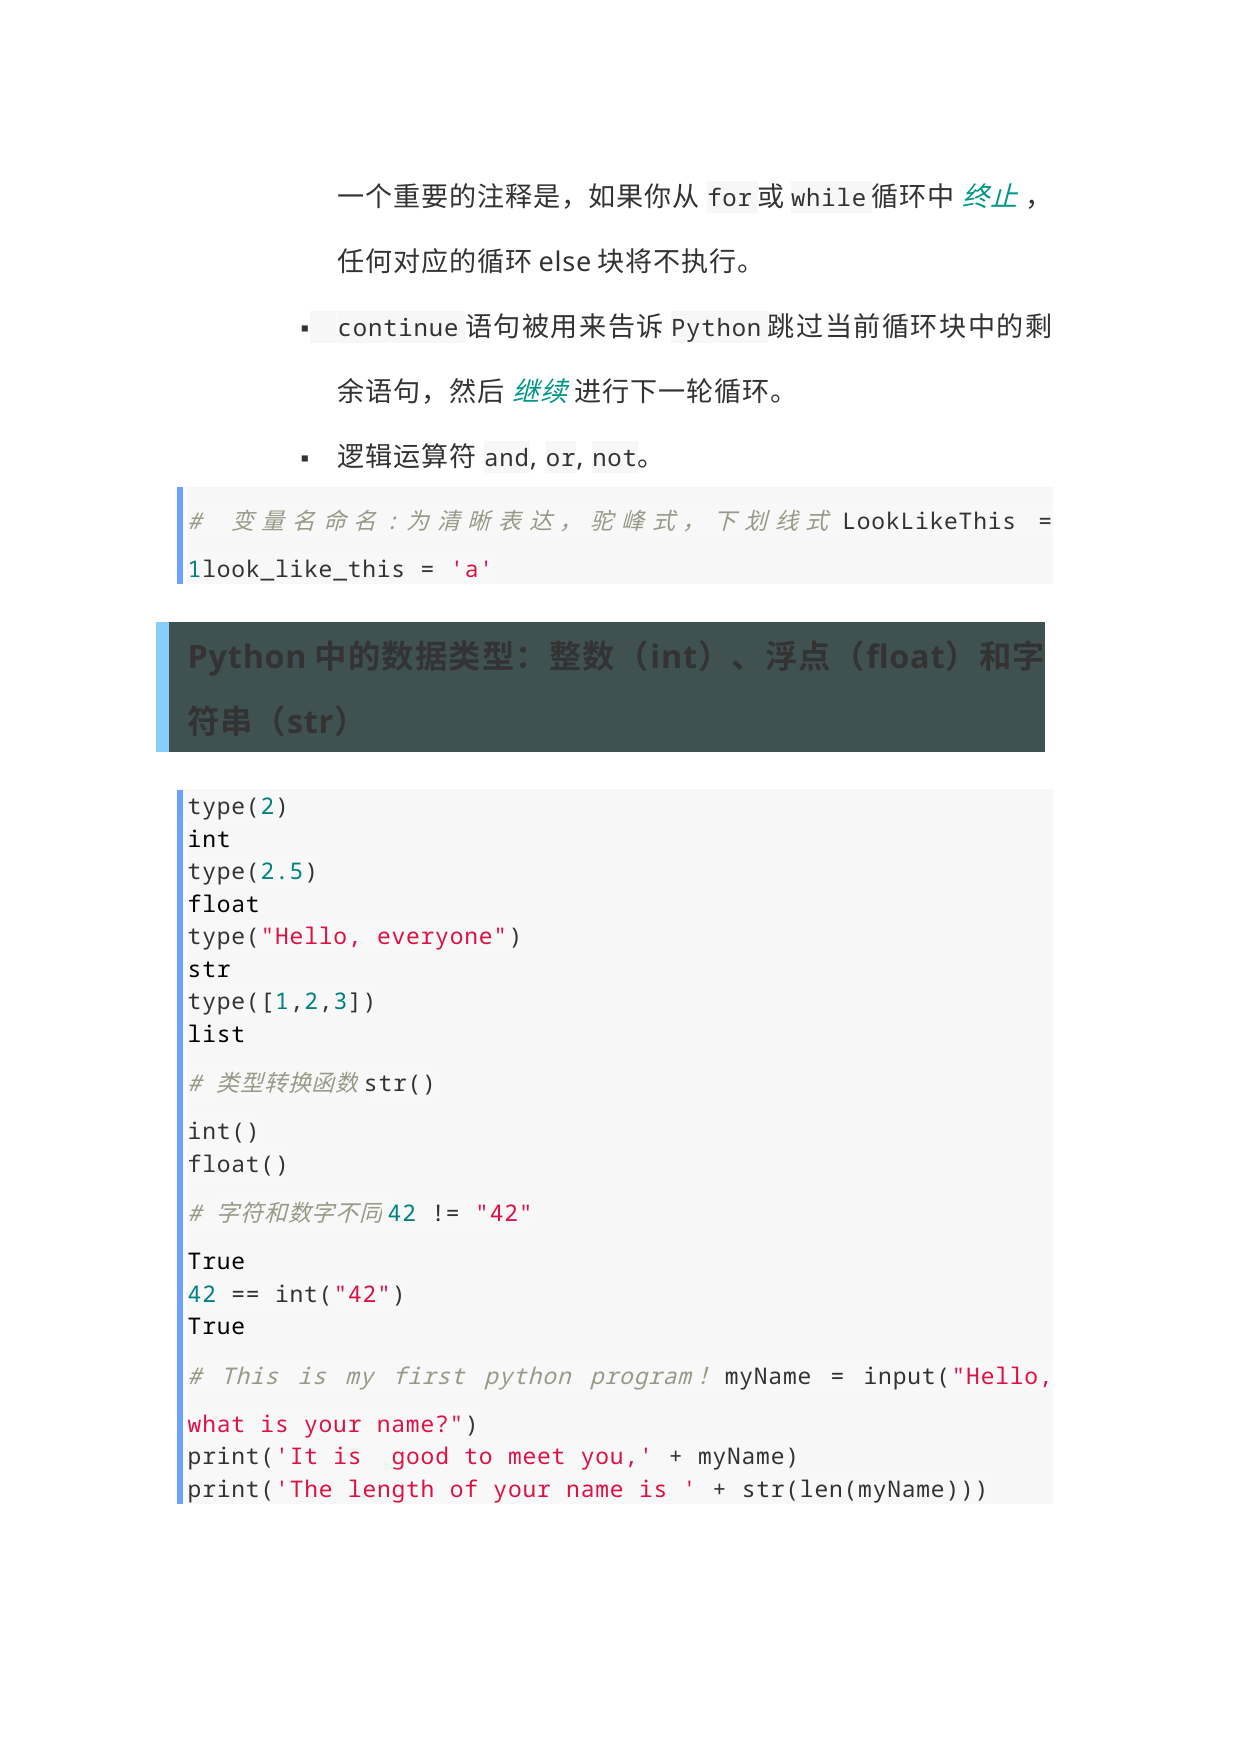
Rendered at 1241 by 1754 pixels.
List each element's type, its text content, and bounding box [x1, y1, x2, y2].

text # 字符和数字不同42 != "42" [187, 1179, 1053, 1244]
text list [187, 1017, 1053, 1049]
text 42 == int("42") [187, 1277, 1053, 1309]
text str [187, 952, 1053, 984]
text True [187, 1244, 1053, 1277]
text # 变量名命名:为清晰表达，驼峰式，下划线式LookLikeThis = 1look_like_this = 'a' [187, 487, 1053, 584]
text True [187, 1309, 1053, 1342]
text int [187, 822, 1053, 854]
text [187, 1342, 1053, 1504]
text type([1,2,3]) [187, 984, 1053, 1017]
list 逻辑运算符 and, or, not。 [300, 422, 1053, 487]
list continue语句被用来告诉Python跳过当前循环块中的剩余语句，然后 继续 进行下一轮循环。 [300, 292, 1053, 422]
text type("Hello, everyone") [187, 919, 1053, 952]
text 一个重要的注释是，如果你从for或while循环中 终止 ，任何对应的循环else块将不执行。 [337, 162, 1053, 292]
text float [187, 887, 1053, 919]
text Python中的数据类型：整数（int）、浮点（float）和字符串（str） [169, 622, 1045, 752]
text # 类型转换函数str() int() float() [187, 1049, 1053, 1179]
text type(2) [177, 789, 1053, 822]
text type(2.5) [187, 854, 1053, 887]
